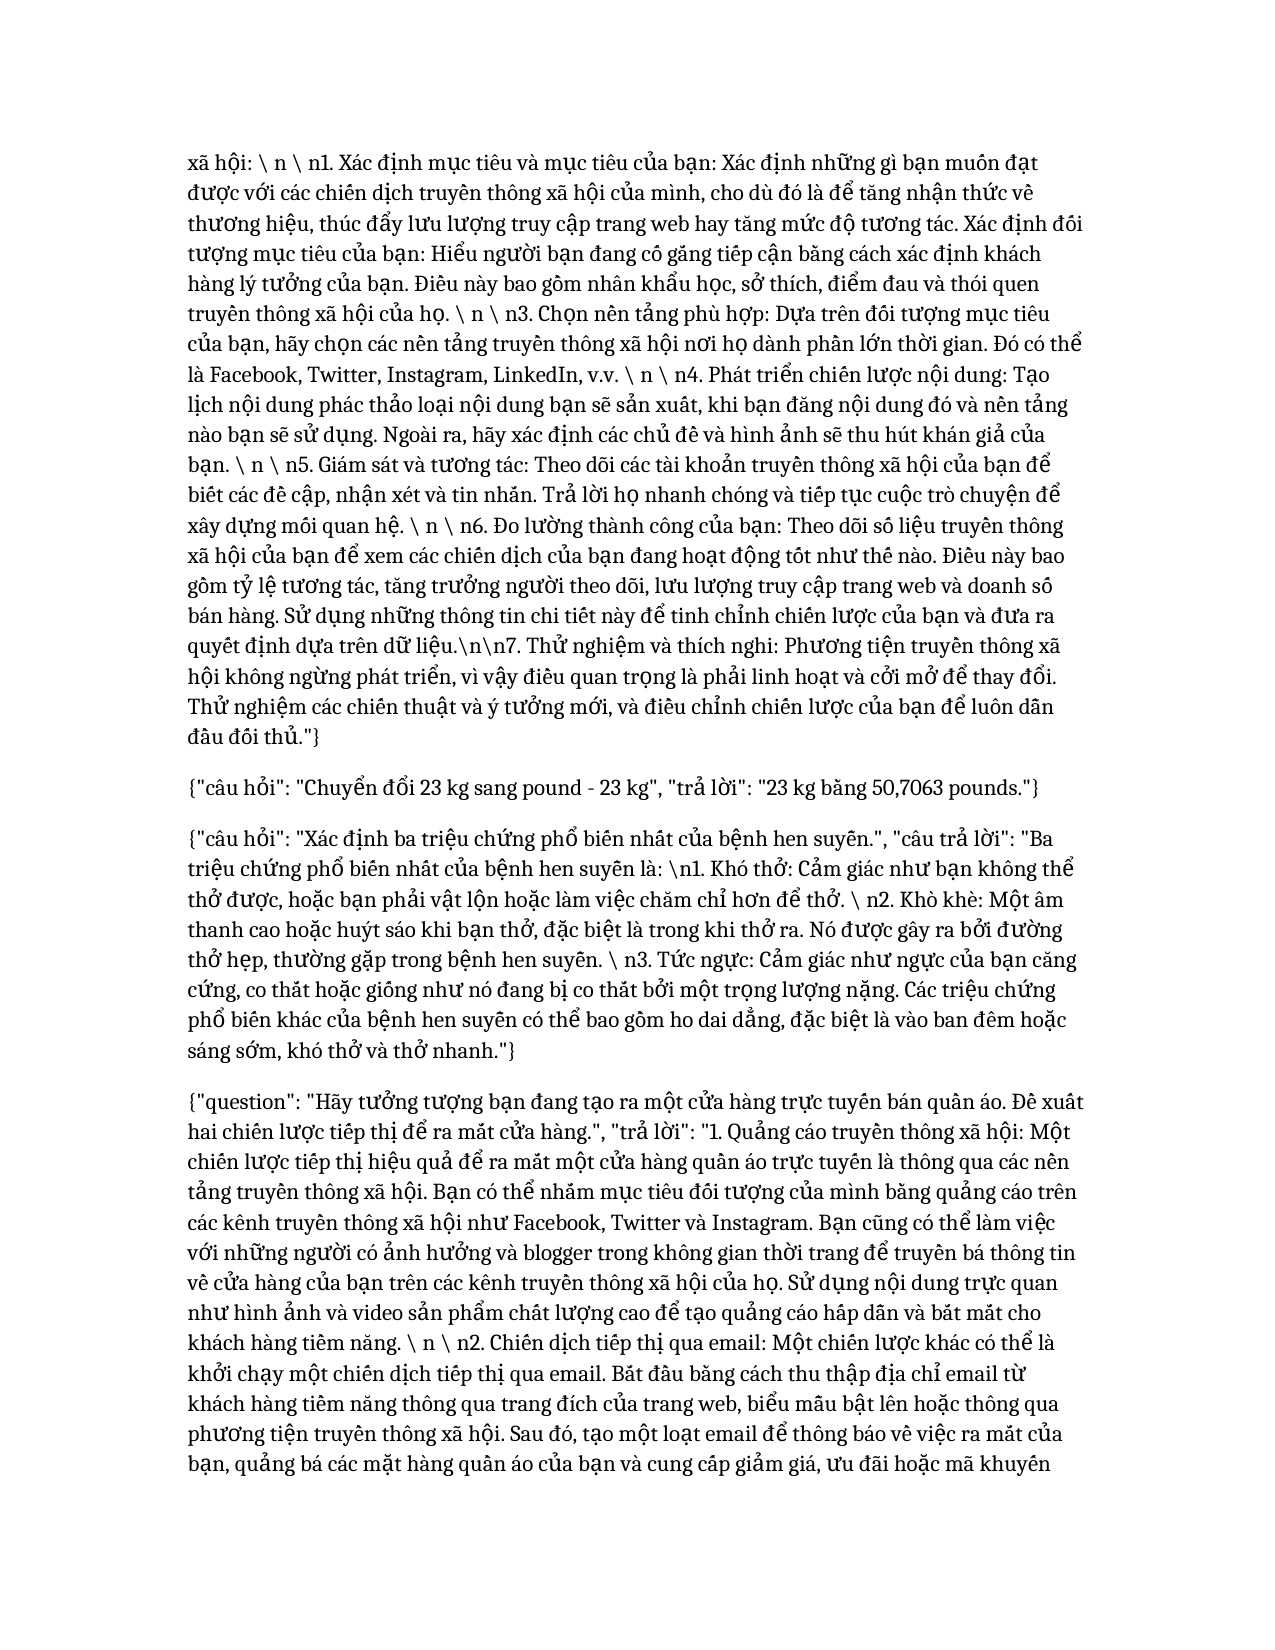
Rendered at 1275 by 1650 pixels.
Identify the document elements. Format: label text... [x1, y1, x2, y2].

text {"câu hỏi": "Chuyển đổi 23 kg sang pound - 23 kg", "trả lời": "23 kg bằng 50,7063 pounds."} [187, 775, 1087, 801]
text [187, 150, 1087, 750]
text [187, 1088, 1087, 1477]
text {"câu hỏi": "Xác định ba triệu chứng phổ biến nhất của bệnh hen suyễn.", "câu trả lời": "Ba triệu chứng phổ biến nhất của bệnh hen suyễn là: \n1. Khó thở: Cảm giác như bạn không thể thở được, hoặc bạn phải vật lộn hoặc làm việc chăm chỉ hơn để thở. \ n2. Khò khè: Một âm thanh cao hoặc huýt sáo khi bạn thở, đặc biệt là trong khi thở ra. Nó được gây ra bởi đường thở hẹp, thường gặp trong bệnh hen suyễn. \ n3. Tức ngực: Cảm giác như ngực của bạn căng cứng, co thắt hoặc giống như nó đang bị co thắt bởi một trọng lượng nặng. Các triệu chứng phổ biến khác của bệnh hen suyễn có thể bao gồm ho dai dẳng, đặc biệt là vào ban đêm hoặc sáng sớm, khó thở và thở nhanh."} [187, 826, 1087, 1064]
